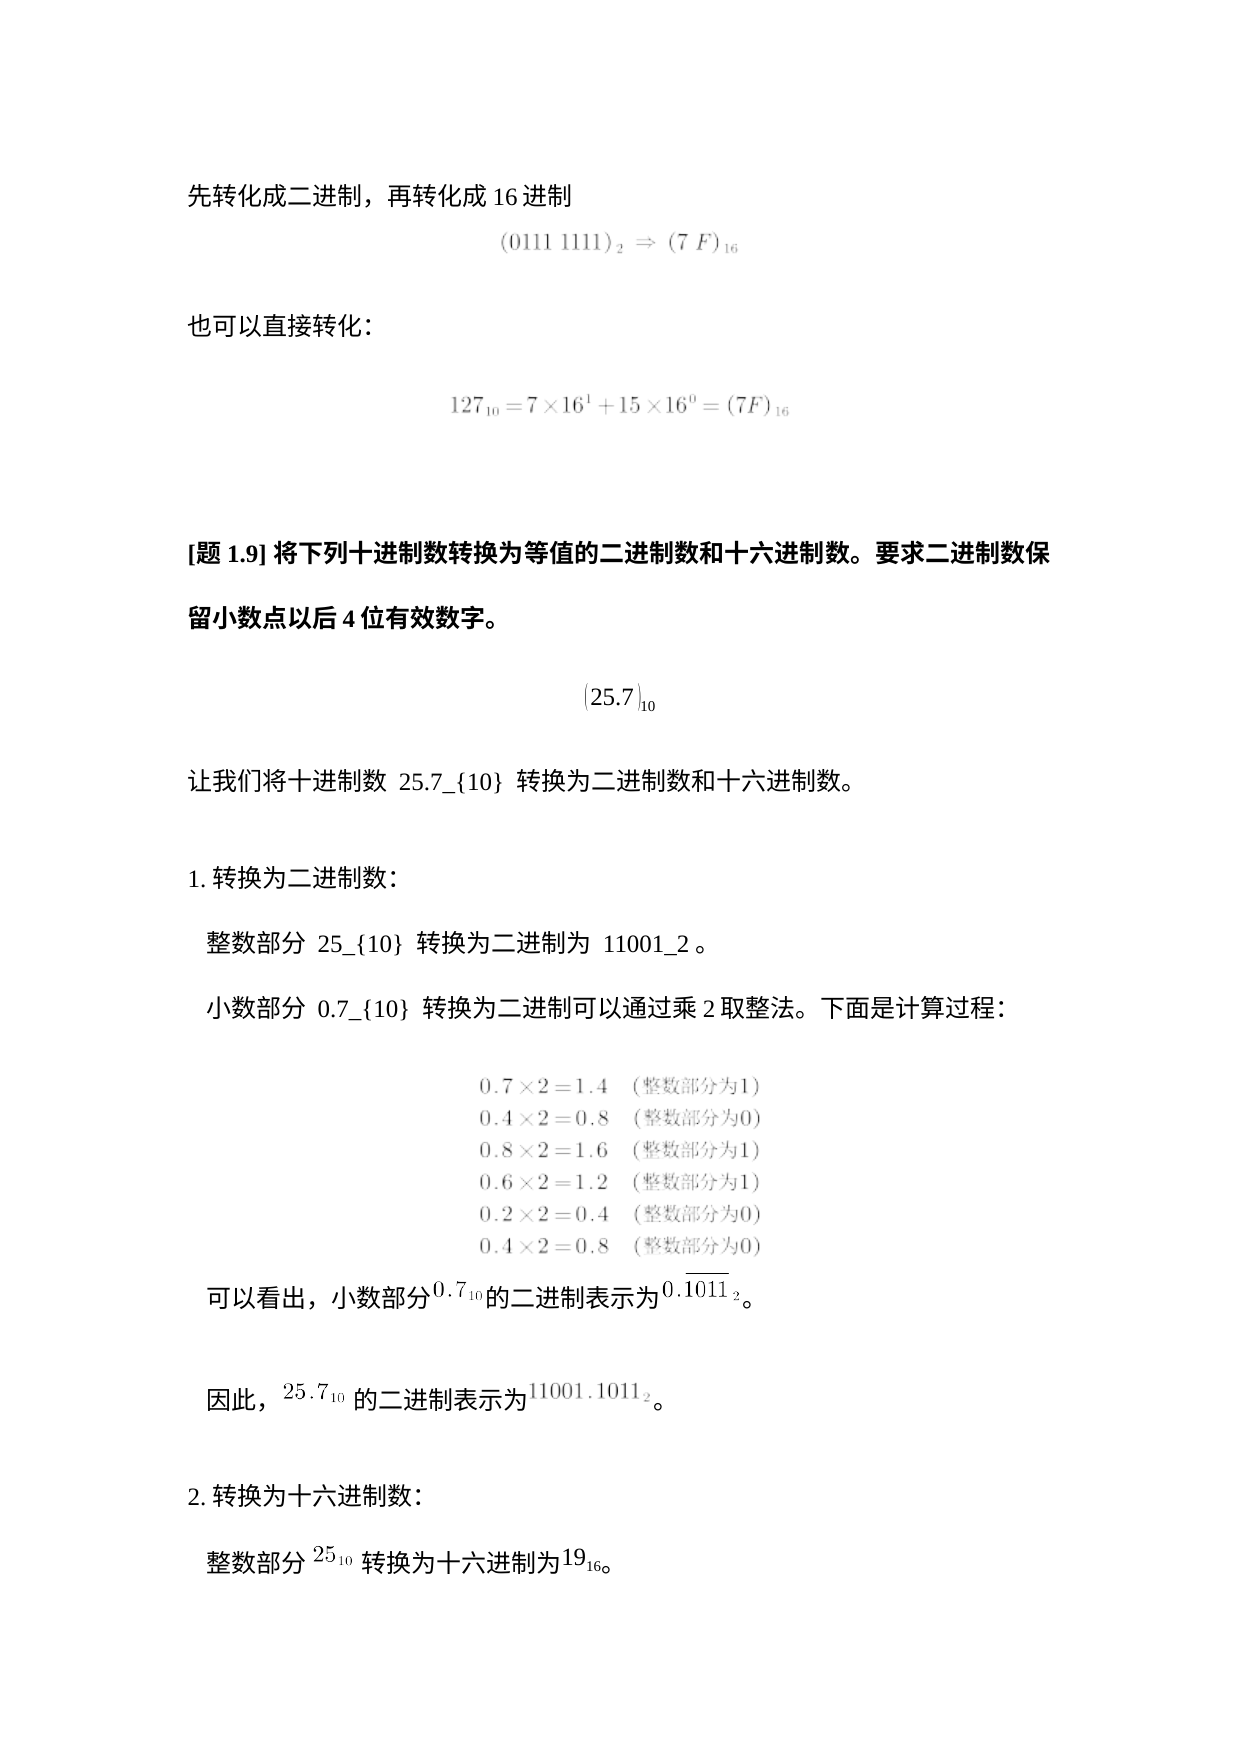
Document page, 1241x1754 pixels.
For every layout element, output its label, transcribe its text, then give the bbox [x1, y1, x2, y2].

text 可以看出，小数部分的二进制表示为。 [187, 1267, 1053, 1332]
text 也可以直接转化： [187, 292, 1053, 357]
text [题 1.9] 将下列十进制数转换为等值的二进制数和十六进制数。要求二进制数保留小数点以后4位有效数字。 [187, 519, 1053, 649]
text 2. 转换为十六进制数： [187, 1462, 1053, 1527]
text 小数部分 0.7_{10} 转换为二进制可以通过乘2取整法。下面是计算过程： [187, 974, 1053, 1039]
text 整数部分 转换为十六进制为。 [187, 1527, 1053, 1592]
text 1. 转换为二进制数： [187, 844, 1053, 909]
text 让我们将十进制数 25.7_{10} 转换为二进制数和十六进制数。 [187, 747, 1053, 812]
text 因此， 的二进制表示为。 [187, 1364, 1053, 1429]
text 先转化成二进制，再转化成16进制 [187, 162, 1053, 227]
text 整数部分 25_{10} 转换为二进制为 11001_2 。 [187, 909, 1053, 974]
